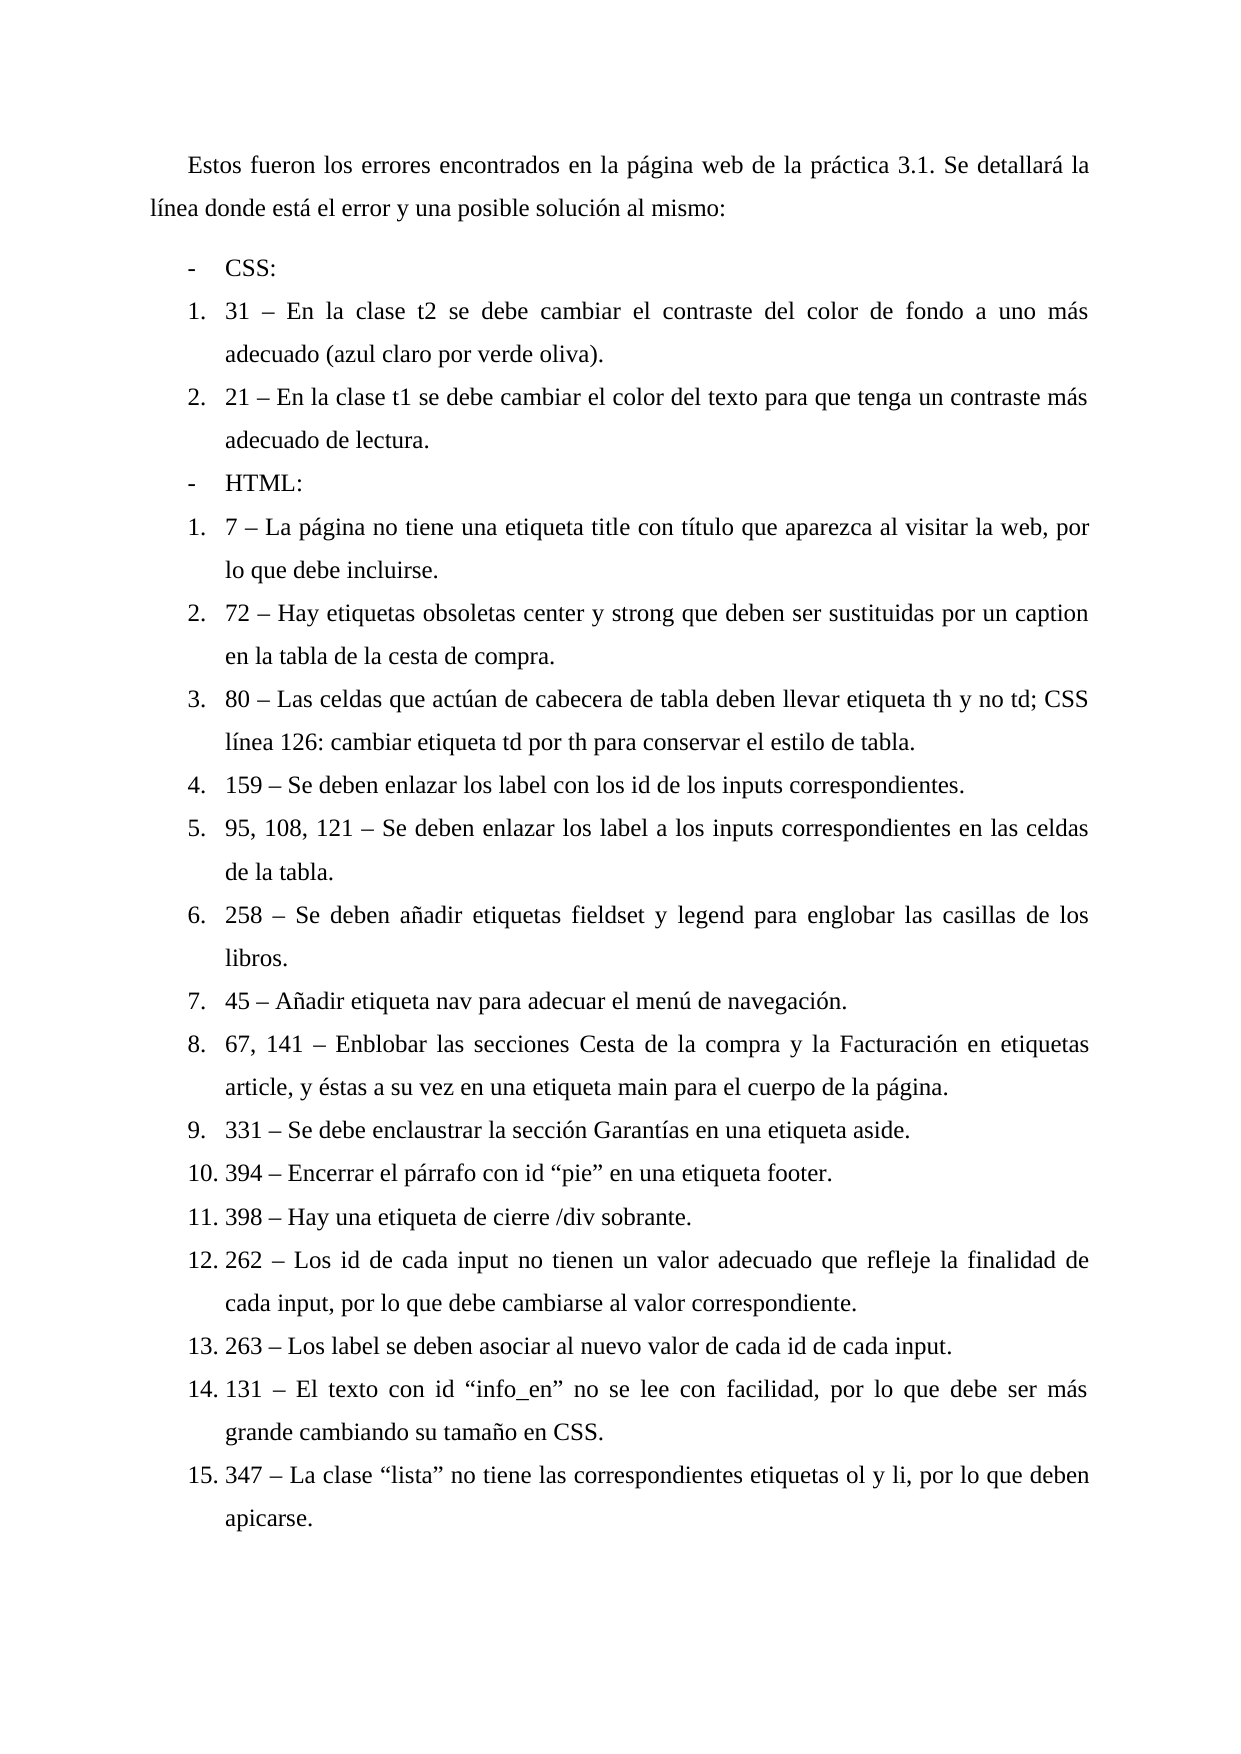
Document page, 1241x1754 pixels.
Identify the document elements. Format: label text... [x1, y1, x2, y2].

list 80 – Las celdas que actúan de cabecera de tabla deben llevar etiqueta th y no td; CSS línea 126: cambiar etiqueta td por th para conservar el estilo de tabla. [187, 684, 1090, 756]
list 7 – La página no tiene una etiqueta title con título que aparezca al visitar la web, por lo que debe incluirse. [187, 512, 1090, 583]
list 21 – En la clase t1 se debe cambiar el color del texto para que tenga un contraste más adecuado de lectura. [187, 382, 1090, 454]
list 45 – Añadir etiqueta nav para adecuar el menú de navegación. [187, 986, 1090, 1015]
list 347 – La clase “lista” no tiene las correspondientes etiquetas ol y li, por lo que deben apicarse. [187, 1460, 1090, 1532]
list 394 – Encerrar el párrafo con id “pie” en una etiqueta footer. [187, 1158, 1090, 1187]
list 95, 108, 121 – Se deben enlazar los label a los inputs correspondientes en las celdas de la tabla. [187, 813, 1090, 885]
list 263 – Los label se deben asociar al nuevo valor de cada id de cada input. [187, 1331, 1090, 1360]
list 67, 141 – Enblobar las secciones Cesta de la compra y la Facturación en etiquetas article, y éstas a su vez en una etiqueta main para el cuerpo de la página. [187, 1029, 1090, 1101]
list 31 – En la clase t2 se debe cambiar el contraste del color de fondo a uno más adecuado (azul claro por verde oliva). [187, 296, 1090, 368]
list CSS: [187, 253, 1090, 282]
list HTML: [187, 468, 1090, 497]
list 159 – Se deben enlazar los label con los id de los inputs correspondientes. [187, 770, 1090, 799]
list 398 – Hay una etiqueta de cierre /div sobrante. [187, 1202, 1090, 1230]
list 262 – Los id de cada input no tienen un valor adecuado que refleje la finalidad de cada input, por lo que debe cambiarse al valor correspondiente. [187, 1245, 1090, 1317]
list 331 – Se debe enclaustrar la sección Garantías en una etiqueta aside. [187, 1115, 1090, 1144]
list 72 – Hay etiquetas obsoletas center y strong que deben ser sustituidas por un caption en la tabla de la cesta de compra. [187, 598, 1090, 670]
list 131 – El texto con id “info_en” no se lee con facilidad, por lo que debe ser más grande cambiando su tamaño en CSS. [187, 1374, 1090, 1446]
list 258 – Se deben añadir etiquetas fieldset y legend para englobar las casillas de los libros. [187, 900, 1090, 972]
text Estos fueron los errores encontrados en la página web de la práctica 3.1. Se detallará la línea donde está el error y una posible solución al mismo: [150, 150, 1090, 222]
